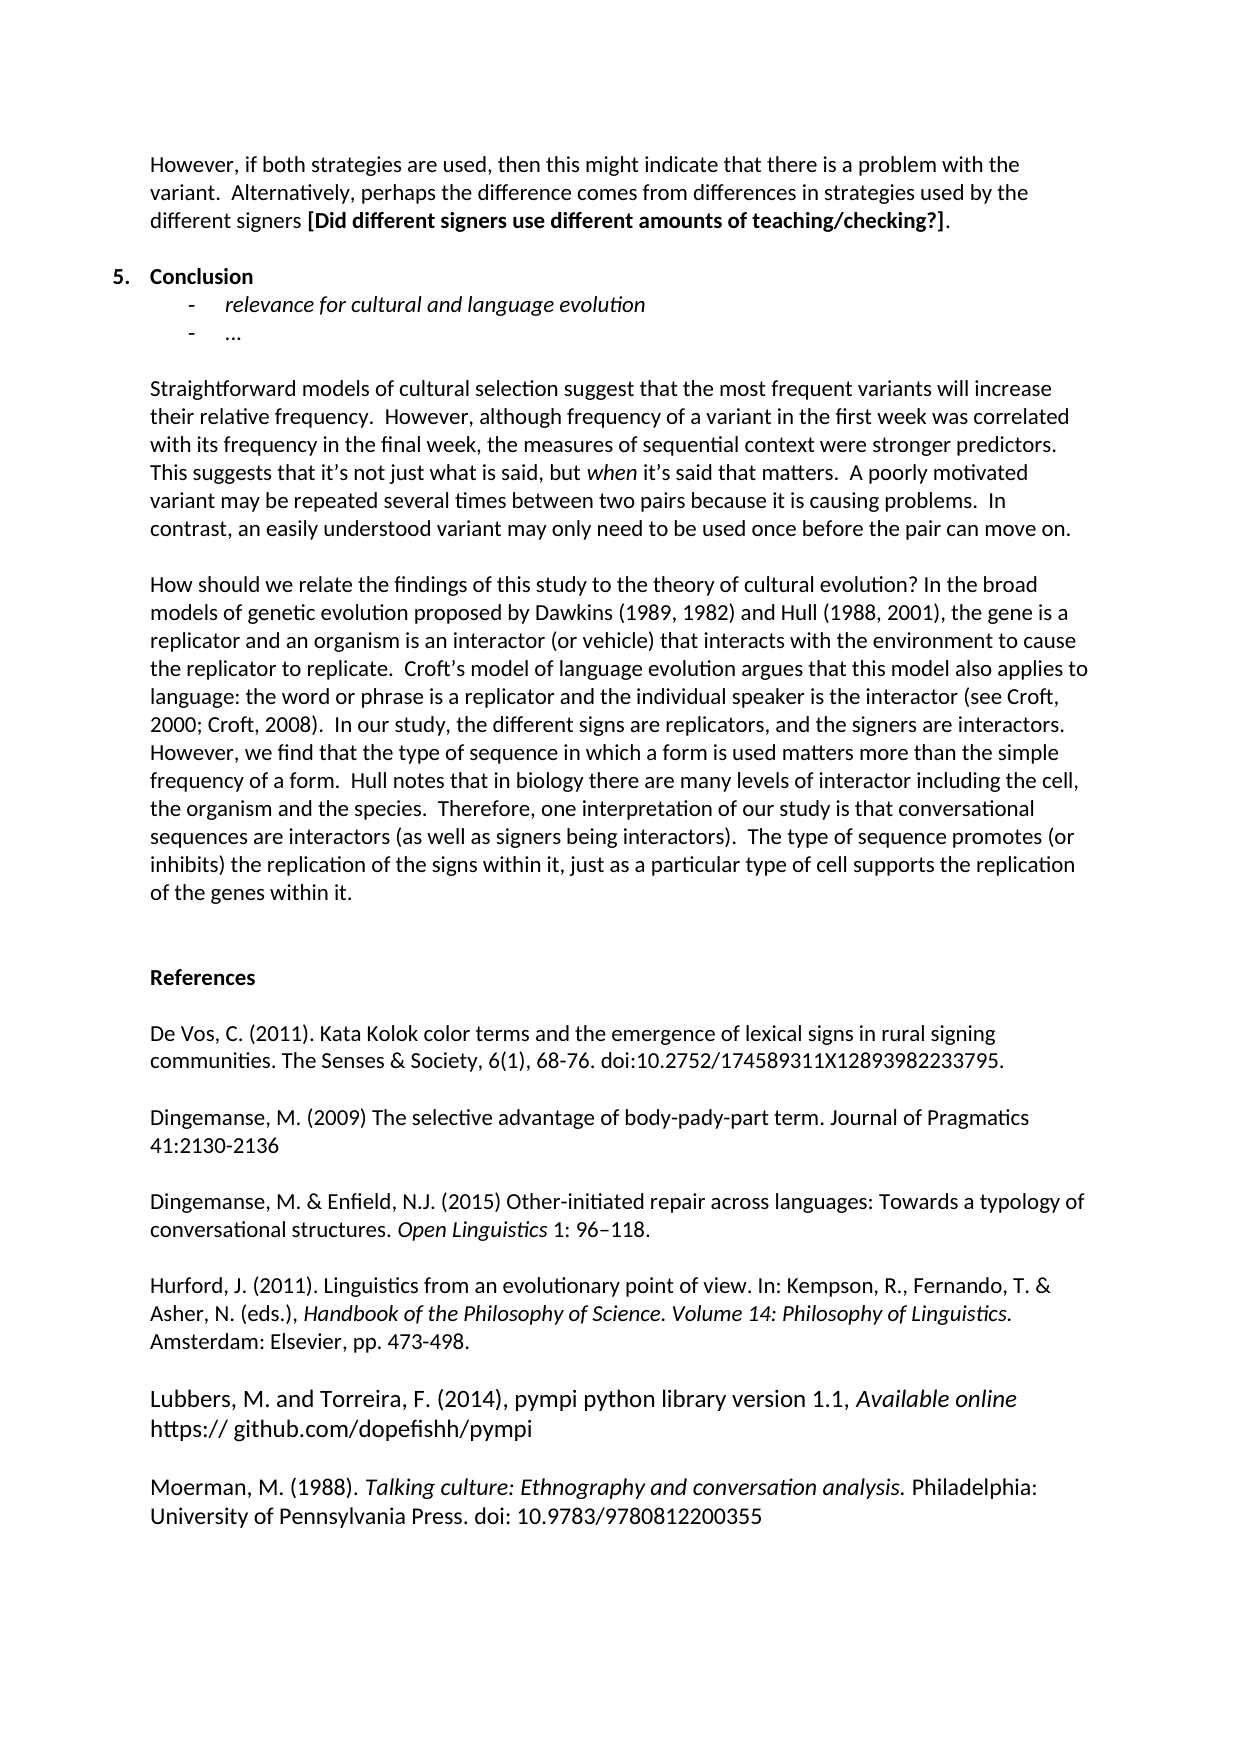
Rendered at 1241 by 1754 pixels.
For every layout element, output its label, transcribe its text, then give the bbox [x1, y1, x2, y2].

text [150, 150, 1090, 234]
text How should we relate the findings of this study to the theory of cultural evolution? In the broad models of genetic evolution proposed by Dawkins (1989, 1982) and Hull (1988, 2001), the gene is a replicator and an organism is an interactor (or vehicle) that interacts with the environment to cause the replicator to replicate. Croft’s model of language evolution argues that this model also applies to language: the word or phrase is a replicator and the individual speaker is the interactor (see Croft, 2000; Croft, 2008). In our study, the different signs are replicators, and the signers are interactors. However, we find that the type of sequence in which a form is used matters more than the simple frequency of a form. Hull notes that in biology there are many levels of interactor including the cell, the organism and the species. Therefore, one interpretation of our study is that conversational sequences are interactors (as well as signers being interactors). The type of sequence promotes (or inhibits) the replication of the signs within it, just as a particular type of cell supports the replication of the genes within it. [150, 570, 1090, 907]
text Hurford, J. (2011). Linguistics from an evolutionary point of view. In: Kempson, R., Fernando, T. & Asher, N. (eds.), Handbook of the Philosophy of Science. Volume 14: Philosophy of Linguistics. Amsterdam: Elsevier, pp. 473-498. [150, 1271, 1090, 1355]
list Conclusion [112, 262, 1090, 290]
text Moerman, M. (1988). Talking culture: Ethnography and conversation analysis. Philadelphia: University of Pennsylvania Press. doi: 10.9783/9780812200355 [150, 1472, 1090, 1531]
text Lubbers, M. and Torreira, F. (2014), pympi python library version 1.1, Available online https:// github.com/dopefishh/pympi [150, 1383, 1090, 1472]
list ... [187, 318, 1090, 346]
text Straightforward models of cultural selection suggest that the most frequent variants will increase their relative frequency. However, although frequency of a variant in the first week was correlated with its frequency in the final week, the measures of sequential context were stronger predictors. This suggests that it’s not just what is said, but when it’s said that matters. A poorly motivated variant may be repeated several times between two pairs because it is causing problems. In contrast, an easily understood variant may only need to be used once before the pair can move on. [150, 374, 1090, 542]
text Dingemanse, M. & Enfield, N.J. (2015) Other-initiated repair across languages: Towards a typology of conversational structures. Open Linguistics 1: 96–118. [150, 1187, 1090, 1243]
text De Vos, C. (2011). Kata Kolok color terms and the emergence of lexical signs in rural signing communities. The Senses & Society, 6(1), 68-76. doi:10.2752/174589311X12893982233795. [150, 1019, 1090, 1075]
text Dingemanse, M. (2009) The selective advantage of body-pady-part term. Journal of Pragmatics 41:2130-2136 [150, 1103, 1090, 1159]
text References [150, 963, 1090, 991]
list relevance for cultural and language evolution [187, 290, 1090, 318]
